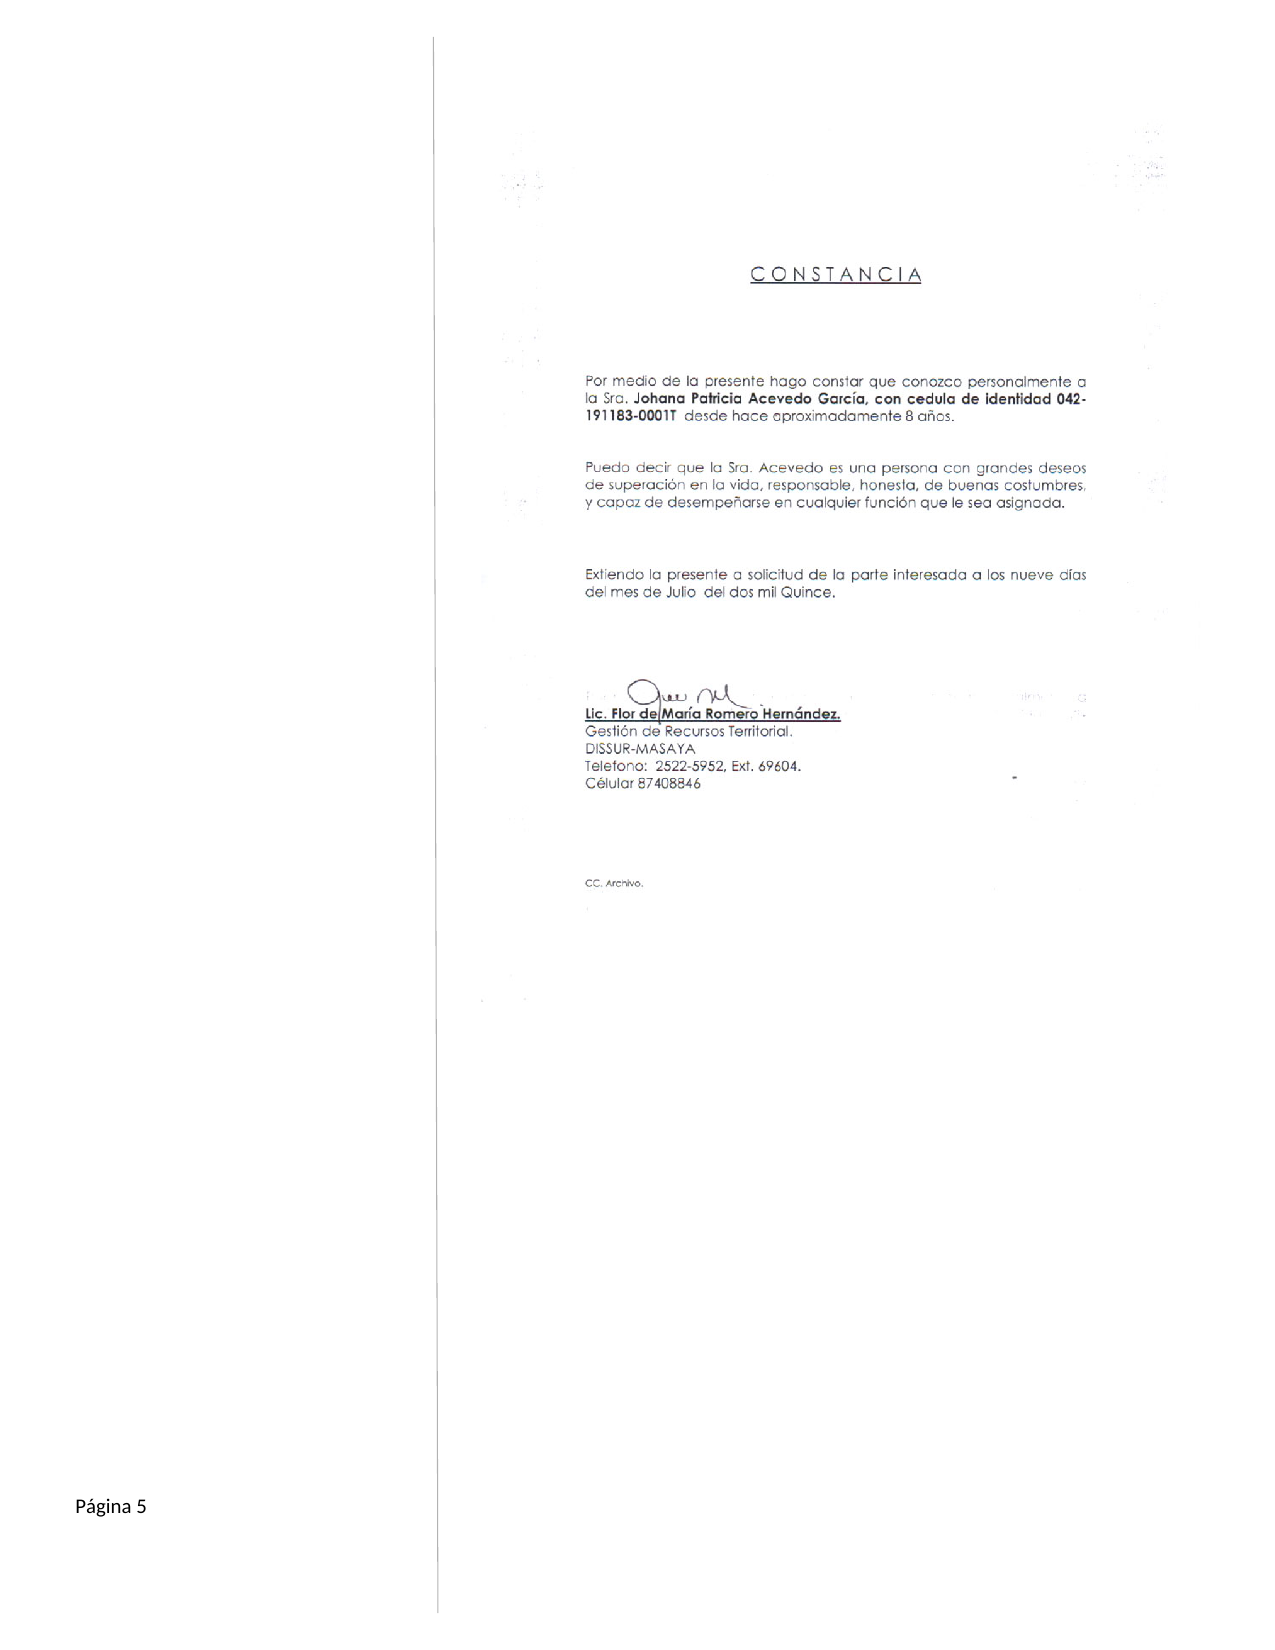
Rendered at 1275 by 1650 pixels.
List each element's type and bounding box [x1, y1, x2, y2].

picture [481, 119, 1203, 1002]
